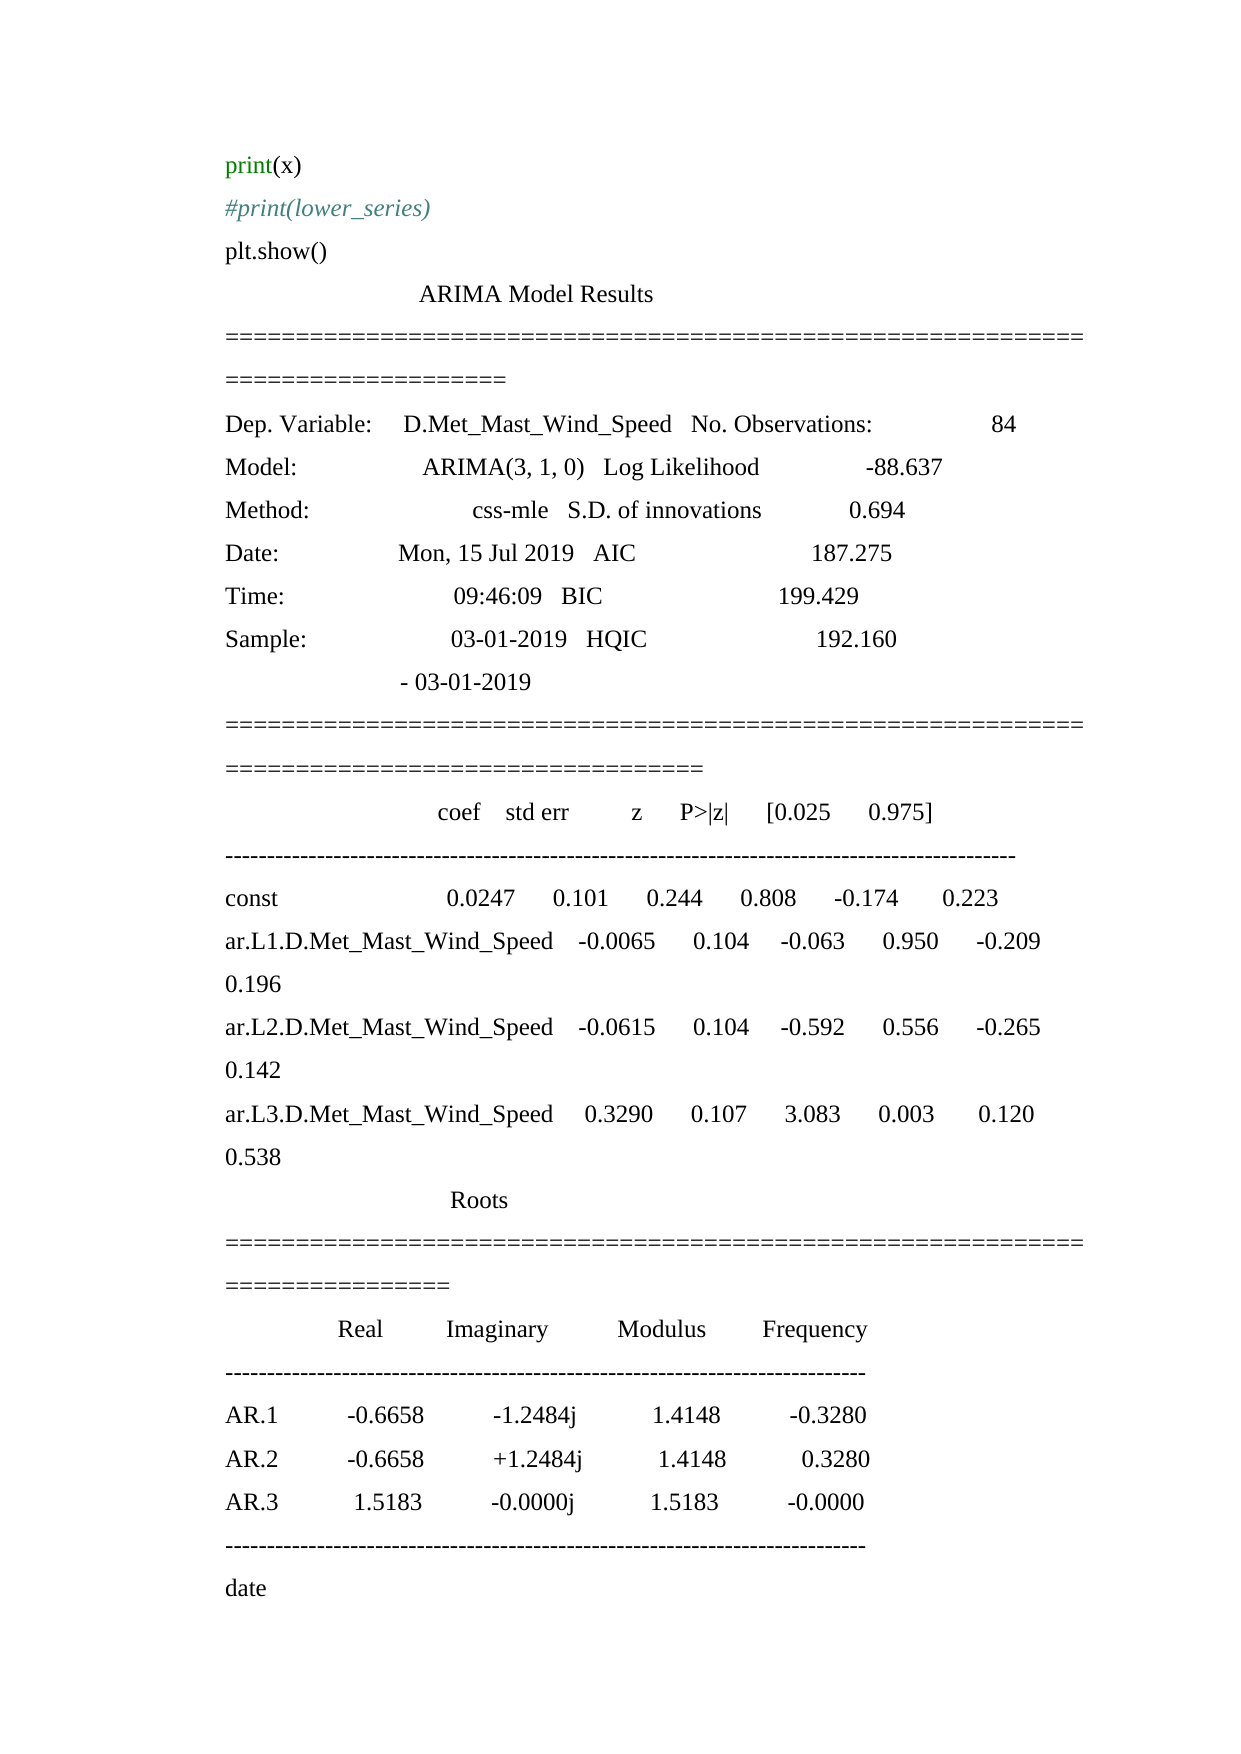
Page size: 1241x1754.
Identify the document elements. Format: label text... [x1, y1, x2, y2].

text Date: Mon, 15 Jul 2019 AIC 187.275 [225, 538, 1090, 567]
text Model: ARIMA(3, 1, 0) Log Likelihood -88.637 [225, 452, 1090, 481]
text - 03-01-2019 [225, 667, 1090, 696]
text ----------------------------------------------------------------------------------------------- [225, 840, 1090, 869]
text coef std err z P>|z| [0.025 0.975] [225, 797, 1090, 826]
text ----------------------------------------------------------------------------- [225, 1357, 1090, 1386]
text plt.show() [225, 236, 1090, 265]
text ----------------------------------------------------------------------------- [225, 1530, 1090, 1559]
text ar.L3.D.Met_Mast_Wind_Speed 0.3290 0.107 3.083 0.003 0.120 0.538 [225, 1099, 1090, 1171]
text Time: 09:46:09 BIC 199.429 [225, 581, 1090, 610]
text AR.2 -0.6658 +1.2484j 1.4148 0.3280 [225, 1444, 1090, 1472]
text Method: css-mle S.D. of innovations 0.694 [225, 495, 1090, 524]
text date [225, 1573, 1090, 1602]
text AR.3 1.5183 -0.0000j 1.5183 -0.0000 [225, 1487, 1090, 1516]
text print(x) [225, 150, 1090, 179]
text #print(lower_series) [225, 193, 1090, 222]
text ar.L1.D.Met_Mast_Wind_Speed -0.0065 0.104 -0.063 0.950 -0.209 0.196 [225, 926, 1090, 998]
text Sample: 03-01-2019 HQIC 192.160 [225, 624, 1090, 653]
text Roots [225, 1185, 1090, 1214]
text AR.1 -0.6658 -1.2484j 1.4148 -0.3280 [225, 1401, 1090, 1429]
text ================================================================================= [225, 322, 1090, 394]
text Dep. Variable: D.Met_Mast_Wind_Speed No. Observations: 84 [225, 409, 1090, 437]
text =============================================================================================== [225, 711, 1090, 782]
text ARIMA Model Results [225, 279, 1090, 308]
text ar.L2.D.Met_Mast_Wind_Speed -0.0615 0.104 -0.592 0.556 -0.265 0.142 [225, 1012, 1090, 1084]
text Real Imaginary Modulus Frequency [225, 1314, 1090, 1343]
text ============================================================================= [225, 1228, 1090, 1300]
text const 0.0247 0.101 0.244 0.808 -0.174 0.223 [225, 883, 1090, 912]
